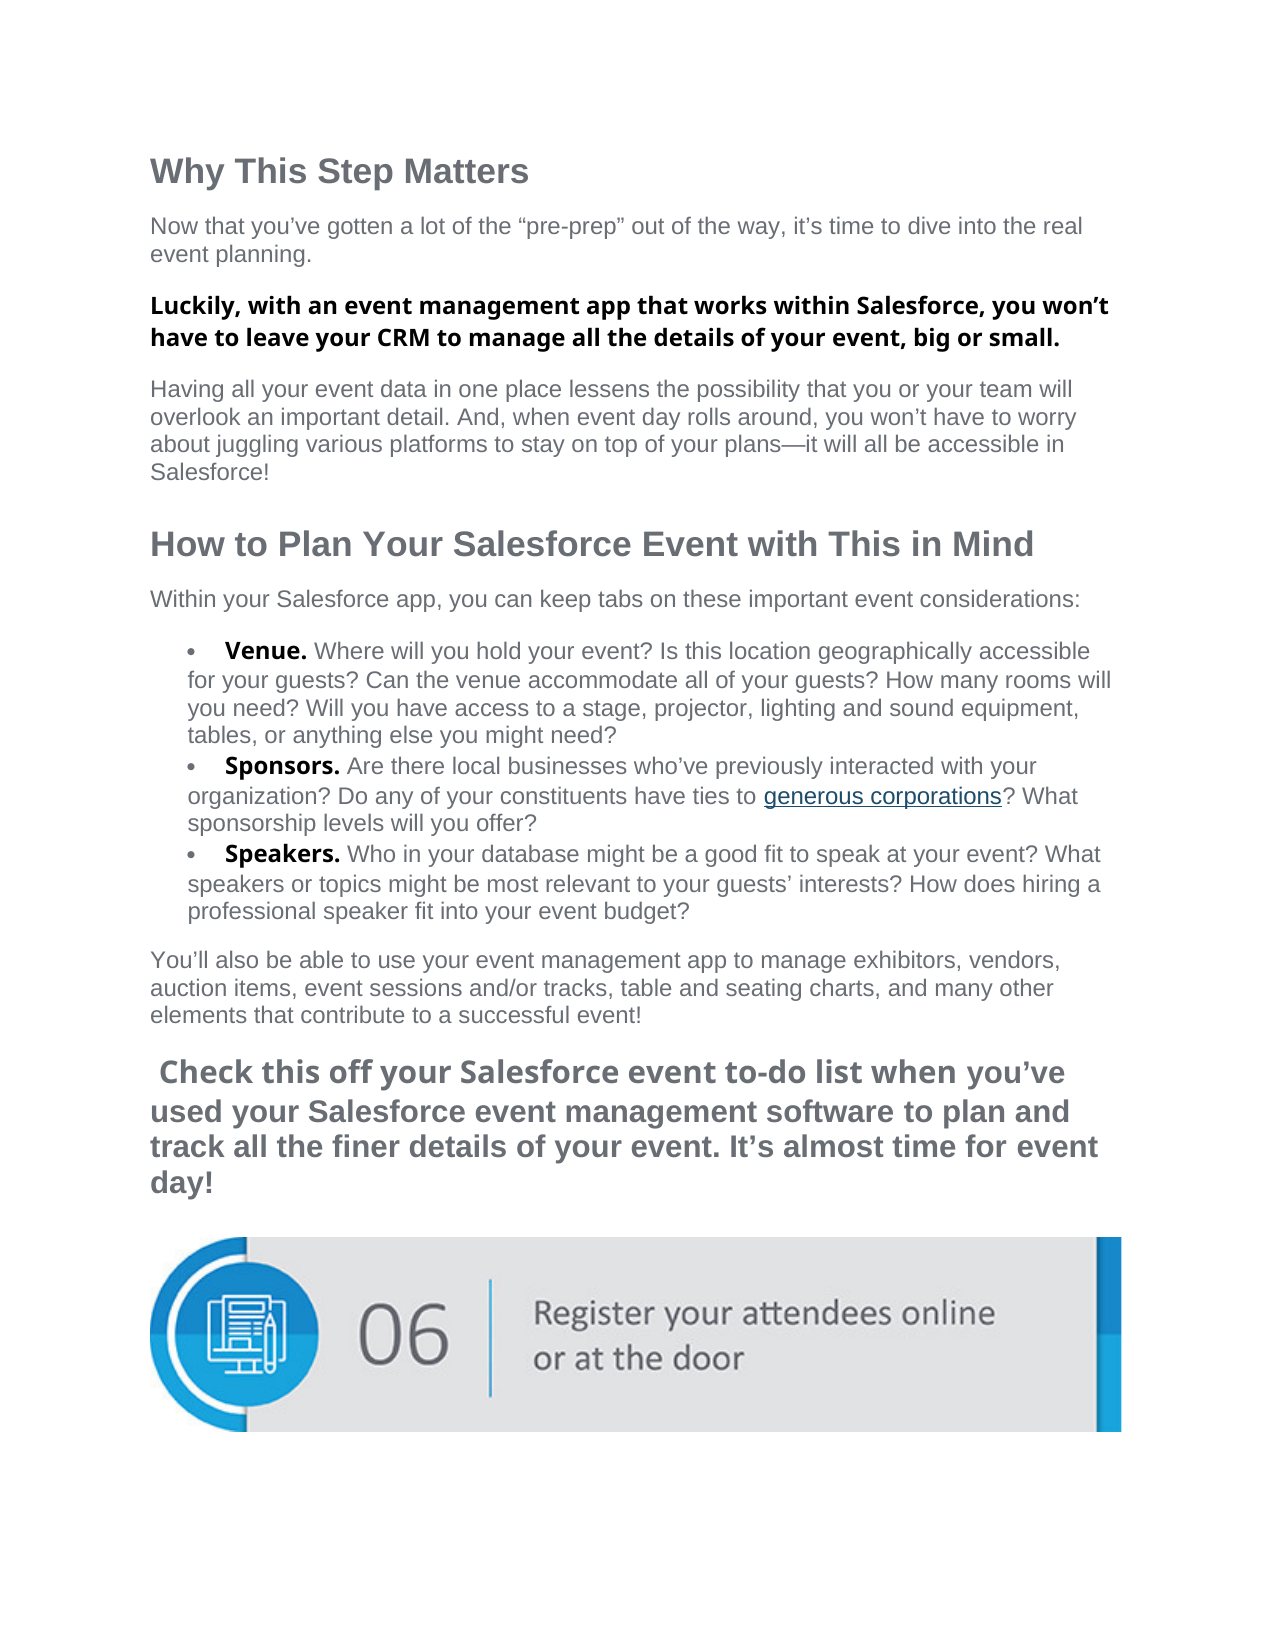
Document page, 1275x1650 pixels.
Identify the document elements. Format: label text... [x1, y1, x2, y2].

text Within your Salesforce app, you can keep tabs on these important event considerations: [150, 585, 1125, 612]
text You’ll also be able to use your event management app to manage exhibitors, vendors, auction items, event sessions and/or tracks, table and seating charts, and many other elements that contribute to a successful event! [150, 946, 1125, 1029]
text Check this off your Salesforce event to-do list when you’ve used your Salesforce event management software to plan and track all the finer details of your event. It’s almost time for event day! [150, 1050, 1125, 1200]
text Now that you’ve gotten a lot of the “pre-prep” out of the way, it’s time to dive into the real event planning. [150, 212, 1125, 267]
text Having all your event data in one place lessens the possibility that you or your team will overlook an important detail. And, when event day rolls around, you won’t have to worry about juggling various platforms to stay on top of your plans—it will all be accessible in Salesforce! [150, 375, 1125, 485]
picture [150, 1237, 1122, 1432]
text How to Plan Your Salesforce Event with This in Mind [150, 523, 1125, 563]
list Venue. Where will you hold your event? Is this location geographically accessible for your guests? Can the venue accommodate all of your guests? How many rooms will you need? Will you have access to a stage, projector, lighting and sound equipment, tables, or anything else you might need? [187, 634, 1125, 749]
text Luckily, with an event management app that works within Salesforce, you won’t have to leave your CRM to manage all the details of your event, big or small. [150, 288, 1125, 354]
list Speakers. Who in your database might be a good fit to speak at your event? What speakers or topics might be most relevant to your guests’ interests? How does hiring a professional speaker fit into your event budget? [187, 837, 1125, 925]
text Why This Step Matters [150, 150, 1125, 191]
list Sponsors. Are there local businesses who’ve previously interacted with your organization? Do any of your constituents have ties to generous corporations? What sponsorship levels will you offer? [187, 749, 1125, 837]
